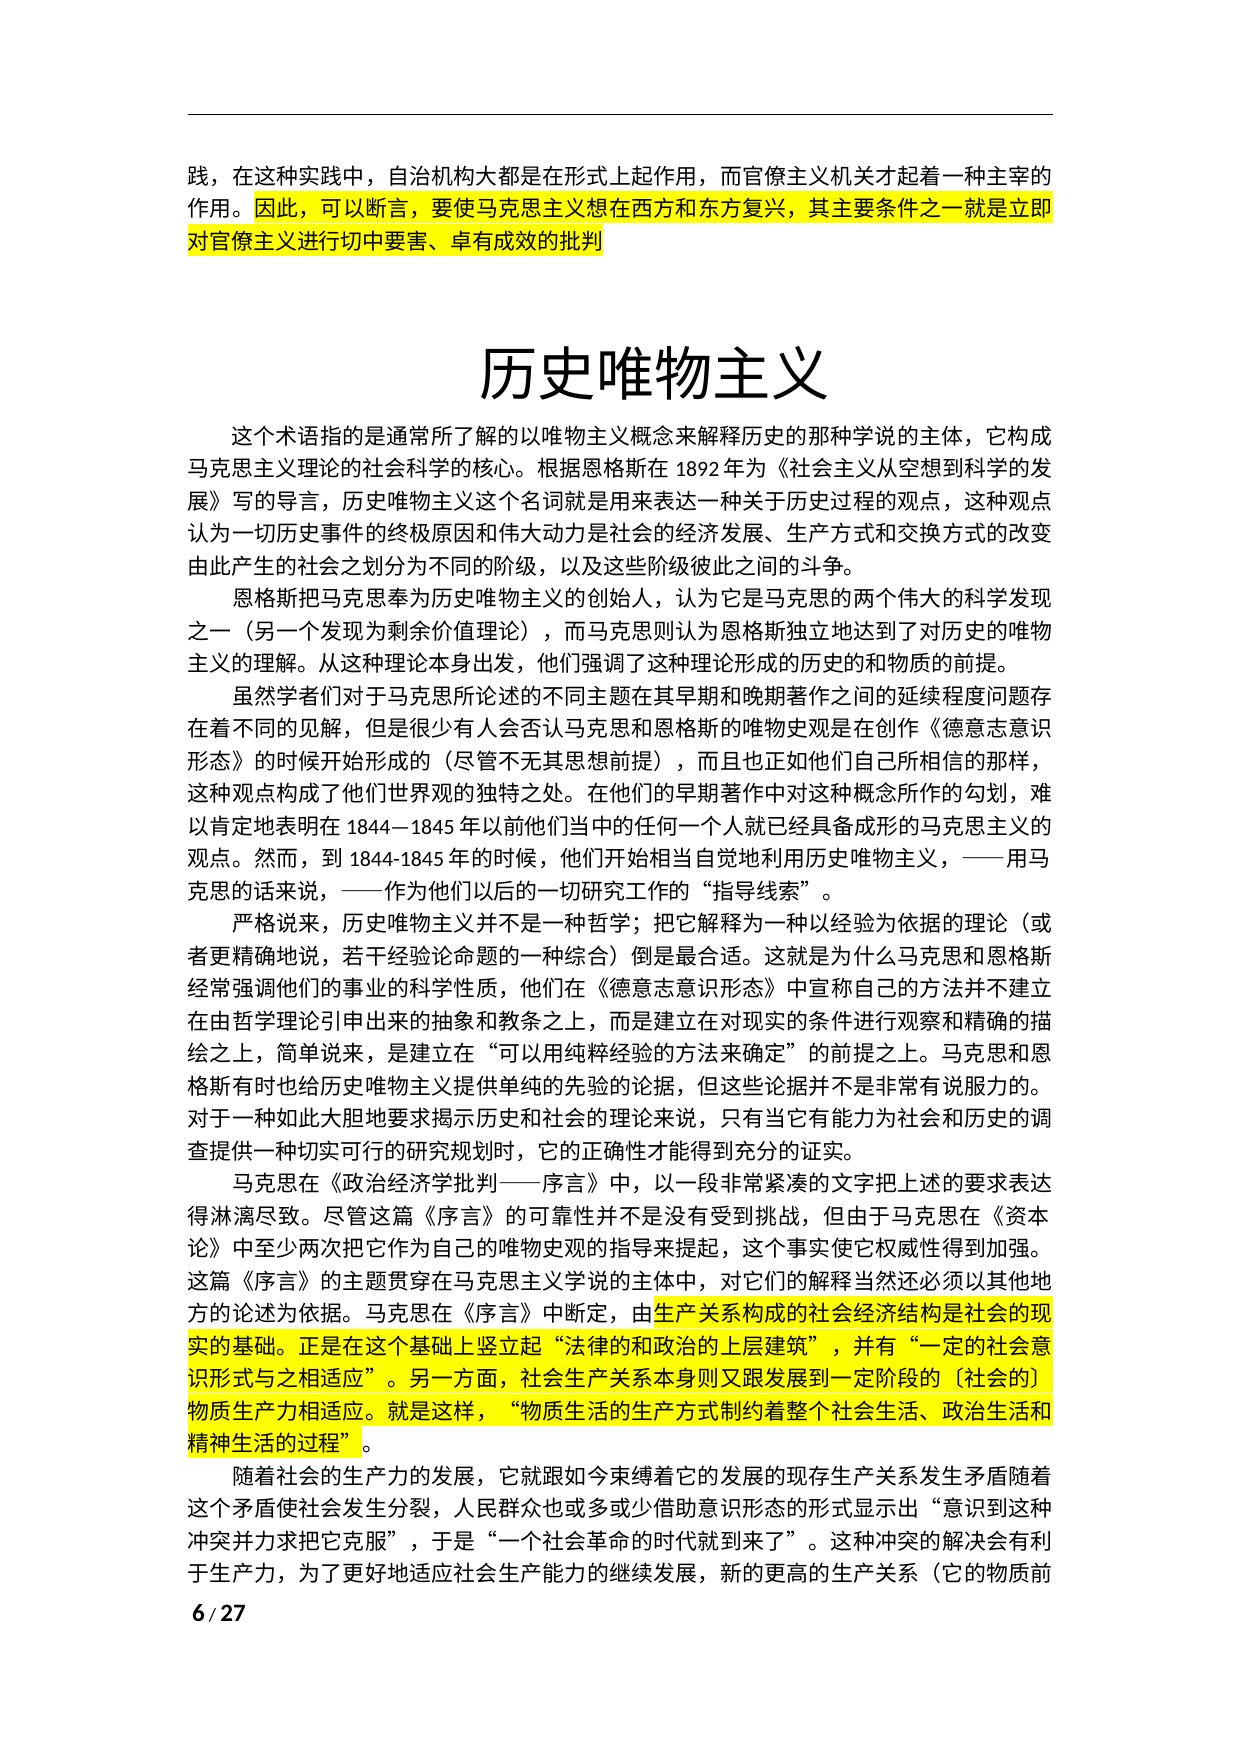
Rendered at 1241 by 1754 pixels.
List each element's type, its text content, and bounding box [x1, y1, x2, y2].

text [187, 158, 1053, 256]
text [187, 1458, 1053, 1588]
text 虽然学者们对于马克思所论述的不同主题在其早期和晚期著作之间的延续程度问题存在着不同的见解，但是很少有人会否认马克思和恩格斯的唯物史观是在创作《德意志意识形态》的时候开始形成的（尽管不无其思想前提），而且也正如他们自己所相信的那样，这种观点构成了他们世界观的独特之处。在他们的早期著作中对这种概念所作的勾划，难以肯定地表明在1844—1845年以前他们当中的任何一个人就已经具备成形的马克思主义的观点。然而，到1844-1845年的时候，他们开始相当自觉地利用历史唯物主义，——用马克思的话来说，——作为他们以后的一切研究工作的“指导线索”。 [187, 678, 1053, 906]
text 这个术语指的是通常所了解的以唯物主义概念来解释历史的那种学说的主体，它构成马克思主义理论的社会科学的核心。根据恩格斯在1892年为《社会主义从空想到科学的发展》写的导言，历史唯物主义这个名词就是用来表达一种关于历史过程的观点，这种观点认为一切历史事件的终极原因和伟大动力是社会的经济发展、生产方式和交换方式的改变，由此产生的社会之划分为不同的阶级，以及这些阶级彼此之间的斗争。 [187, 418, 1053, 581]
text 恩格斯把马克思奉为历史唯物主义的创始人，认为它是马克思的两个伟大的科学发现之一（另一个发现为剩余价值理论），而马克思则认为恩格斯独立地达到了对历史的唯物主义的理解。从这种理论本身出发，他们强调了这种理论形成的历史的和物质的前提。 [187, 581, 1053, 678]
text 马克思在《政治经济学批判——序言》中，以一段非常紧凑的文字把上述的要求表达得淋漓尽致。尽管这篇《序言》的可靠性并不是没有受到挑战，但由于马克思在《资本论》中至少两次把它作为自己的唯物史观的指导来提起，这个事实使它权威性得到加强。这篇《序言》的主题贯穿在马克思主义学说的主体中，对它们的解释当然还必须以其他地方的论述为依据。马克思在《序言》中断定，由生产关系构成的社会经济结构是社会的现实的基础。正是在这个基础上竖立起“法律的和政治的上层建筑”，并有“一定的社会意识形式与之相适应”。另一方面，社会生产关系本身则又跟发展到一定阶段的〔社会的〕物质生产力相适应。就是这样，“物质生活的生产方式制约着整个社会生活、政治生活和精神生活的过程”。 [187, 1166, 1053, 1458]
text 严格说来，历史唯物主义并不是一种哲学；把它解释为一种以经验为依据的理论（或者更精确地说，若干经验论命题的一种综合）倒是最合适。这就是为什么马克思和恩格斯经常强调他们的事业的科学性质，他们在《德意志意识形态》中宣称自己的方法并不建立在由哲学理论引申出来的抽象和教条之上，而是建立在对现实的条件进行观察和精确的描绘之上，简单说来，是建立在“可以用纯粹经验的方法来确定”的前提之上。马克思和恩格斯有时也给历史唯物主义提供单纯的先验的论据，但这些论据并不是非常有说服力的。对于一种如此大胆地要求揭示历史和社会的理论来说，只有当它有能力为社会和历史的调查提供一种切实可行的研究规划时，它的正确性才能得到充分的证实。 [187, 906, 1053, 1166]
text 历史唯物主义 [187, 321, 1053, 418]
